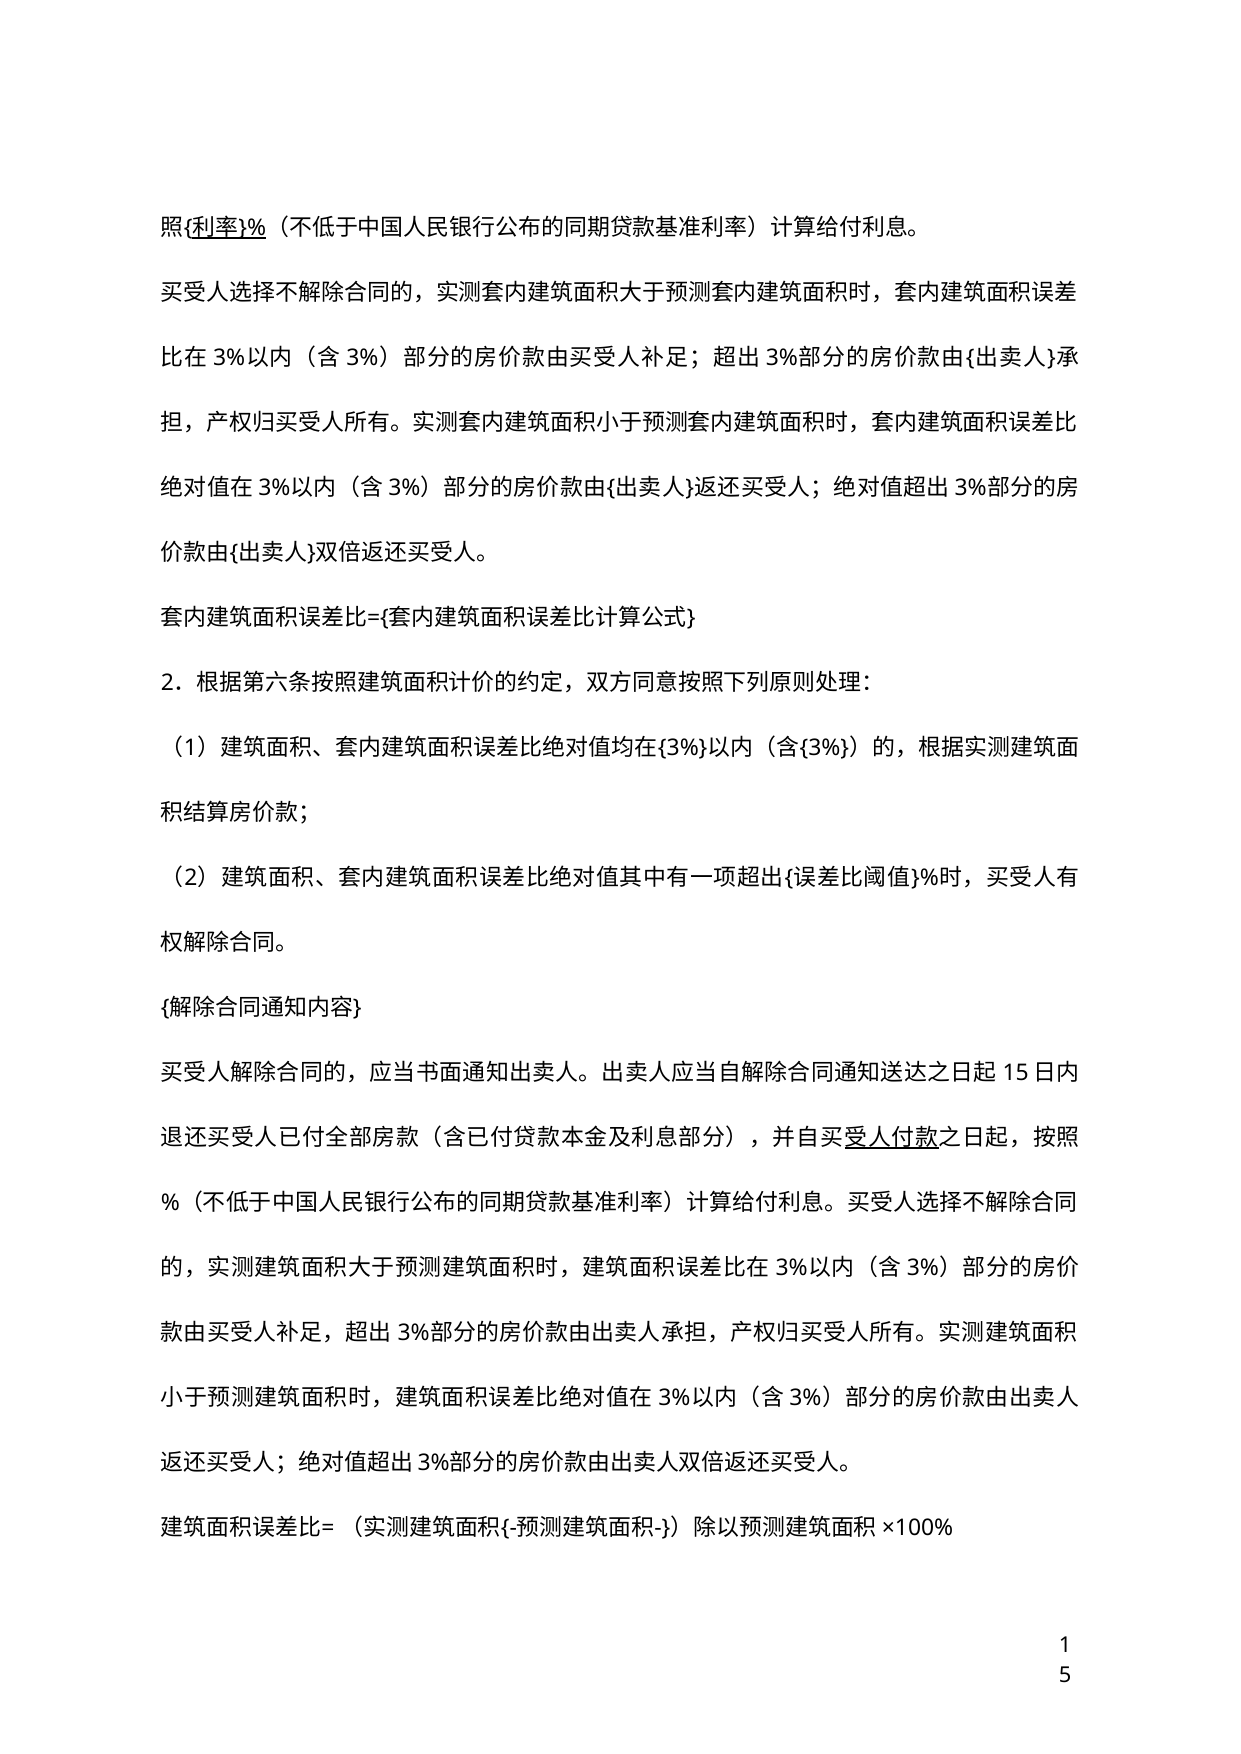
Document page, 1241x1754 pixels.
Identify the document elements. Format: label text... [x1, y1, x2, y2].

text 2．根据第六条按照建筑面积计价的约定，双方同意按照下列原则处理： [161, 648, 1079, 713]
text 套内建筑面积误差比={套内建筑面积误差比计算公式} [161, 583, 1079, 648]
text （1）建筑面积、套内建筑面积误差比绝对值均在{3%}以内（含{3%}）的，根据实测建筑面积结算房价款； [161, 713, 1079, 843]
text （2）建筑面积、套内建筑面积误差比绝对值其中有一项超出{误差比阈值}%时，买受人有权解除合同。 [161, 843, 1079, 973]
text 建筑面积误差比= （实测建筑面积{-预测建筑面积-}）除以预测建筑面积 ×100% [161, 1493, 1079, 1558]
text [161, 193, 1079, 258]
text {解除合同通知内容} 买受人解除合同的，应当书面通知出卖人。出卖人应当自解除合同通知送达之日起15日内退还买受人已付全部房款（含已付贷款本金及利息部分），并自买受人付款之日起，按照 %（不低于中国人民银行公布的同期贷款基准利率）计算给付利息。买受人选择不解除合同的，实测建筑面积大于预测建筑面积时，建筑面积误差比在3%以内（含3%）部分的房价款由买受人补足，超出3%部分的房价款由出卖人承担，产权归买受人所有。实测建筑面积小于预测建筑面积时，建筑面积误差比绝对值在3%以内（含3%）部分的房价款由出卖人返还买受人；绝对值超出3%部分的房价款由出卖人双倍返还买受人。 [161, 973, 1079, 1493]
text 买受人选择不解除合同的，实测套内建筑面积大于预测套内建筑面积时，套内建筑面积误差比在3%以内（含3%）部分的房价款由买受人补足；超出3%部分的房价款由{出卖人}承担，产权归买受人所有。实测套内建筑面积小于预测套内建筑面积时，套内建筑面积误差比绝对值在3%以内（含3%）部分的房价款由{出卖人}返还买受人；绝对值超出3%部分的房价款由{出卖人}双倍返还买受人。 [161, 258, 1079, 583]
